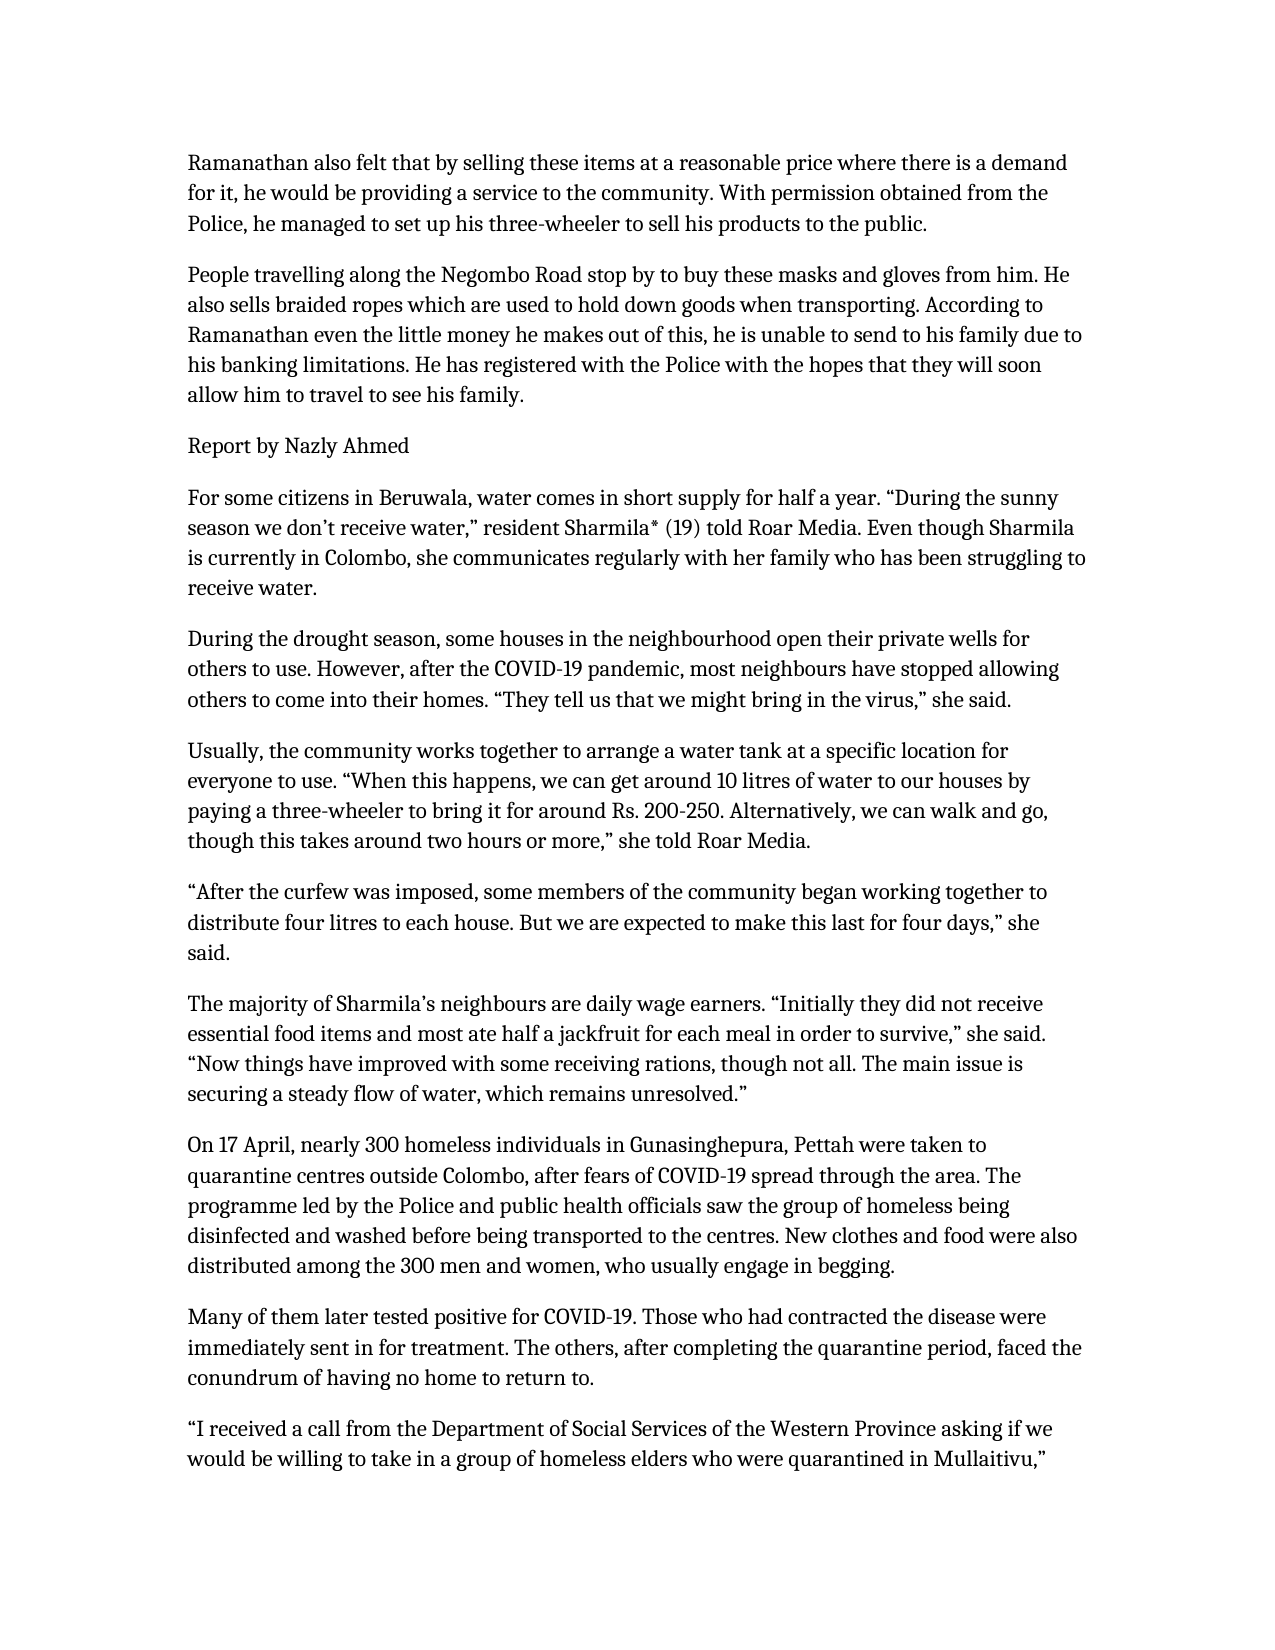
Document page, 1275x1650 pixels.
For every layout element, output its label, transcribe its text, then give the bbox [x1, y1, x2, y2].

text The majority of Sharmila’s neighbours are daily wage earners. “Initially they did not receive essential food items and most ate half a jackfruit for each meal in order to survive,” she said. “Now things have improved with some receiving rations, though not all. The main issue is securing a steady flow of water, which remains unresolved.” [187, 991, 1087, 1108]
text People travelling along the Negombo Road stop by to buy these masks and gloves from him. He also sells braided ropes which are used to hold down goods when transporting. According to Ramanathan even the little money he makes out of this, he is unable to send to his family due to his banking limitations. He has registered with the Police with the hopes that they will soon allow him to travel to see his family. [187, 261, 1087, 409]
text Report by Nazly Ahmed [187, 433, 1087, 460]
text “After the curfew was imposed, some members of the community began working together to distribute four litres to each house. But we are expected to make this last for four days,” she said. [187, 879, 1087, 966]
text For some citizens in Beruwala, water comes in short supply for half a year. “During the sunny season we don’t receive water,” resident Sharmila* (19) told Roar Media. Even though Sharmila is currently in Colombo, she communicates regularly with her family who has been struggling to receive water. [187, 484, 1087, 601]
text On 17 April, nearly 300 homeless individuals in Gunasinghepura, Pettah were taken to quarantine centres outside Colombo, after fears of COVID-19 spread through the area. The programme led by the Police and public health officials saw the group of homeless being disinfected and washed before being transported to the centres. New clothes and food were also distributed among the 300 men and women, who usually engage in begging. [187, 1132, 1087, 1279]
text During the drought season, some houses in the neighbourhood open their private wells for others to use. However, after the COVID-19 pandemic, most neighbours have stopped allowing others to come into their homes. “They tell us that we might bring in the virus,” she said. [187, 626, 1087, 713]
text Ramanathan also felt that by selling these items at a reasonable price where there is a demand for it, he would be providing a service to the community. With permission obtained from the Police, he managed to set up his three-wheeler to sell his products to the public. [187, 150, 1087, 237]
text Many of them later tested positive for COVID-19. Those who had contracted the disease were immediately sent in for treatment. The others, after completing the quarantine period, faced the conundrum of having no home to return to. [187, 1304, 1087, 1391]
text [187, 1416, 1087, 1472]
text Usually, the community works together to arrange a water tank at a specific location for everyone to use. “When this happens, we can get around 10 litres of water to our houses by paying a three-wheeler to bring it for around Rs. 200-250. Alternatively, we can walk and go, though this takes around two hours or more,” she told Roar Media. [187, 737, 1087, 854]
